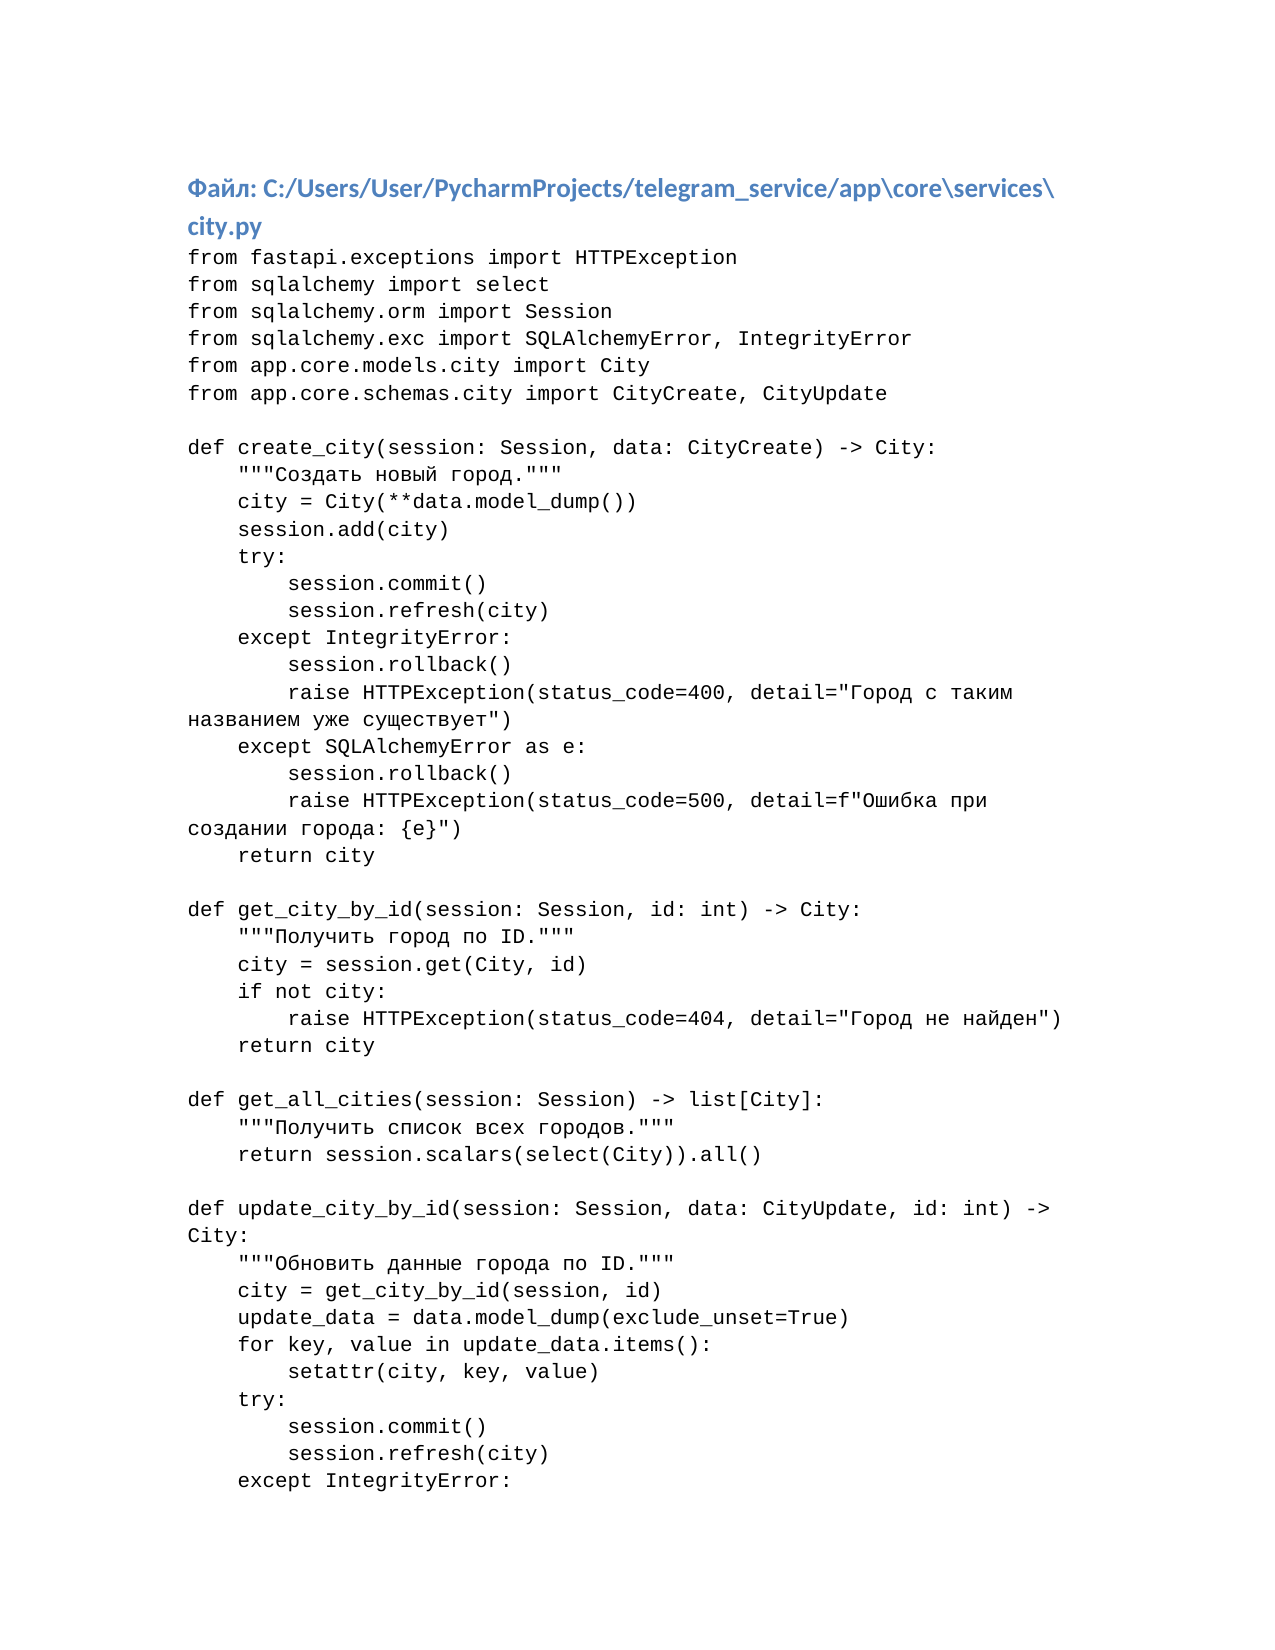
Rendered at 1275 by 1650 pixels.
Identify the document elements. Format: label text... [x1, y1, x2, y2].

subtitle Файл: C:/Users/User/PycharmProjects/telegram_service/app\core\services\city.py [187, 171, 1087, 242]
